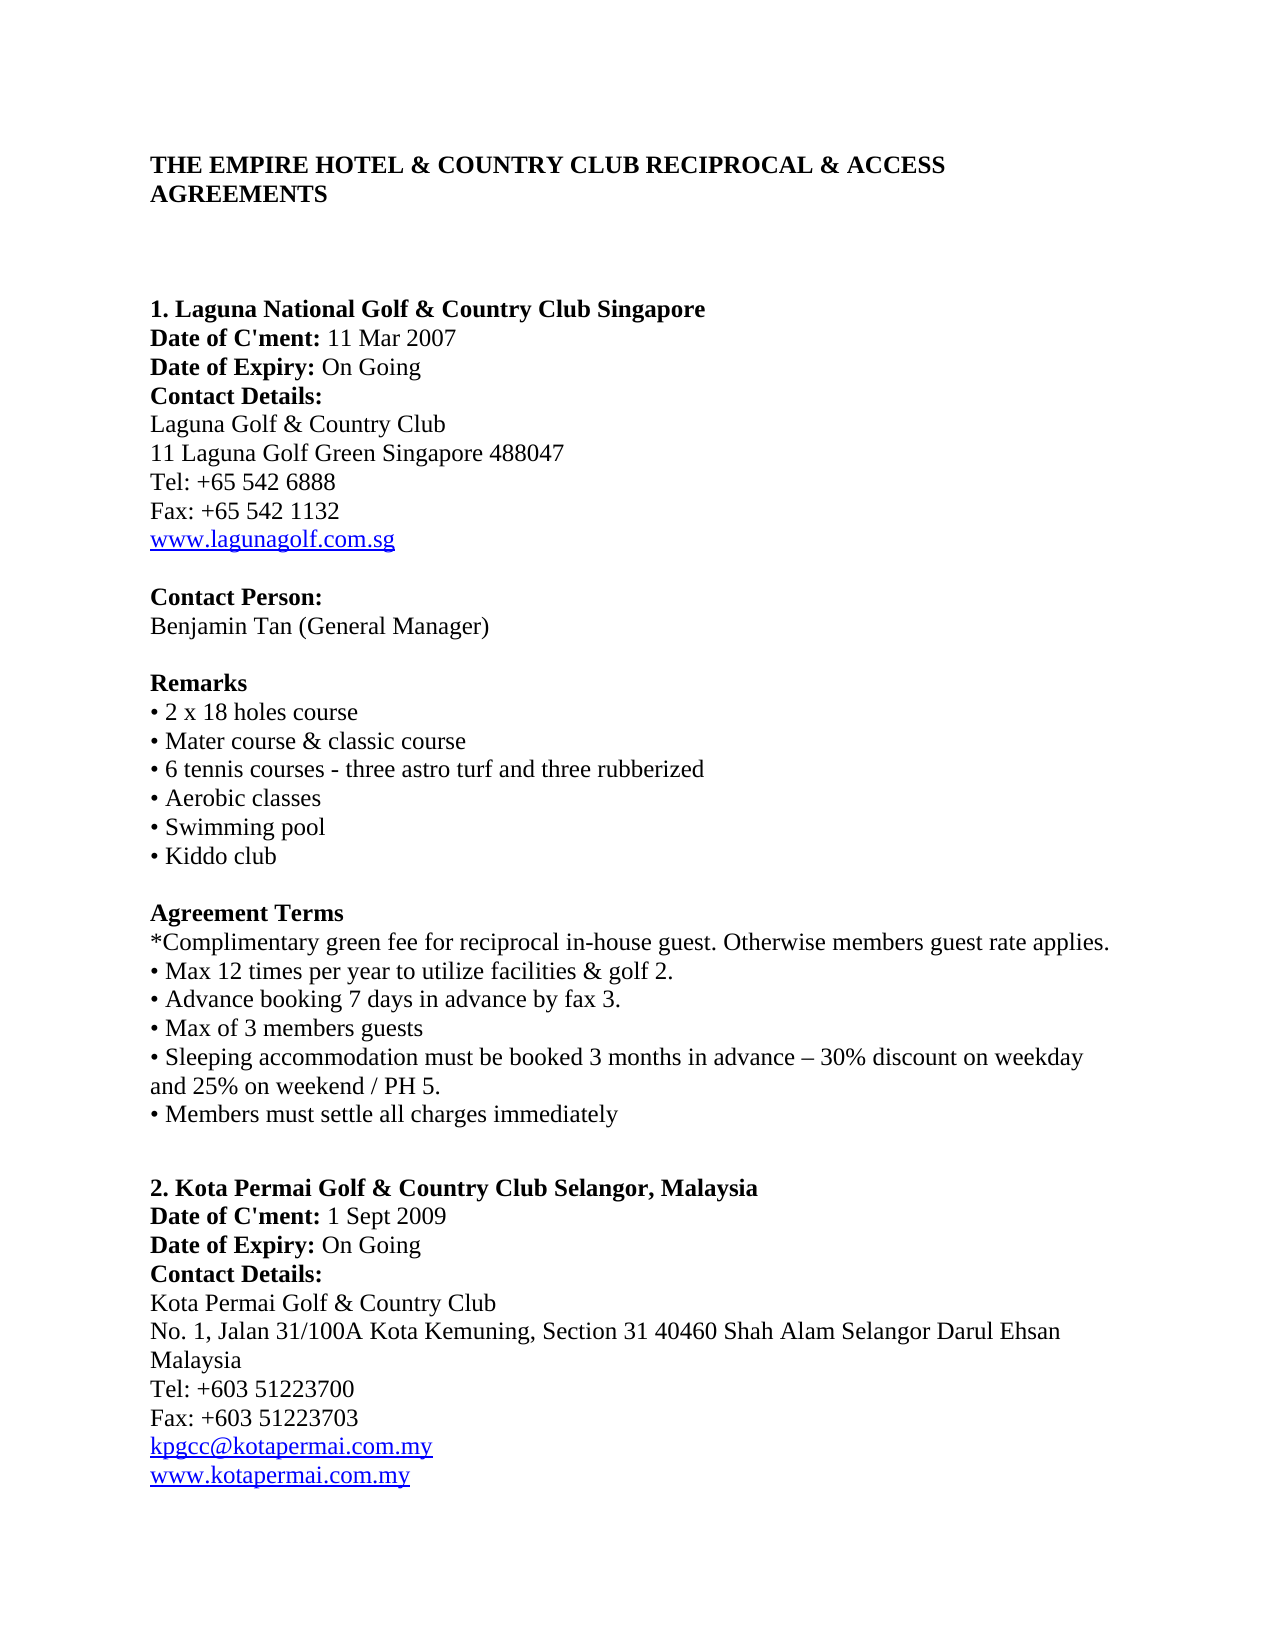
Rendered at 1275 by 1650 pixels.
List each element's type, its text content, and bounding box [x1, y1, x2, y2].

text • Max 12 times per year to utilize facilities & golf 2. • Advance booking 7 days in advance by fax 3. • Max of 3 members guests • Sleeping accommodation must be booked 3 months in advance – 30% discount on weekday and 25% on weekend / PH 5. • Members must settle all charges immediately [150, 956, 1125, 1128]
text *Complimentary green fee for reciprocal in-house guest. Otherwise members guest rate applies. [150, 927, 1125, 956]
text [150, 1173, 1125, 1489]
text THE EMPIRE HOTEL & COUNTRY CLUB RECIPROCAL & ACCESS AGREEMENTS [150, 150, 1125, 207]
text 1. Laguna National Golf & Country Club Singapore Date of C'ment: 11 Mar 2007 Date of Expiry: On Going Contact Details: Laguna Golf & Country Club 11 Laguna Golf Green Singapore 488047 Tel: +65 542 6888 Fax: +65 542 1132 www.lagunagolf.com.sg Contact Person: Benjamin Tan (General Manager) Remarks • 2 x 18 holes course • Mater course & classic course • 6 tennis courses - three astro turf and three rubberized • Aerobic classes • Swimming pool • Kiddo club Agreement Terms [150, 294, 1125, 927]
